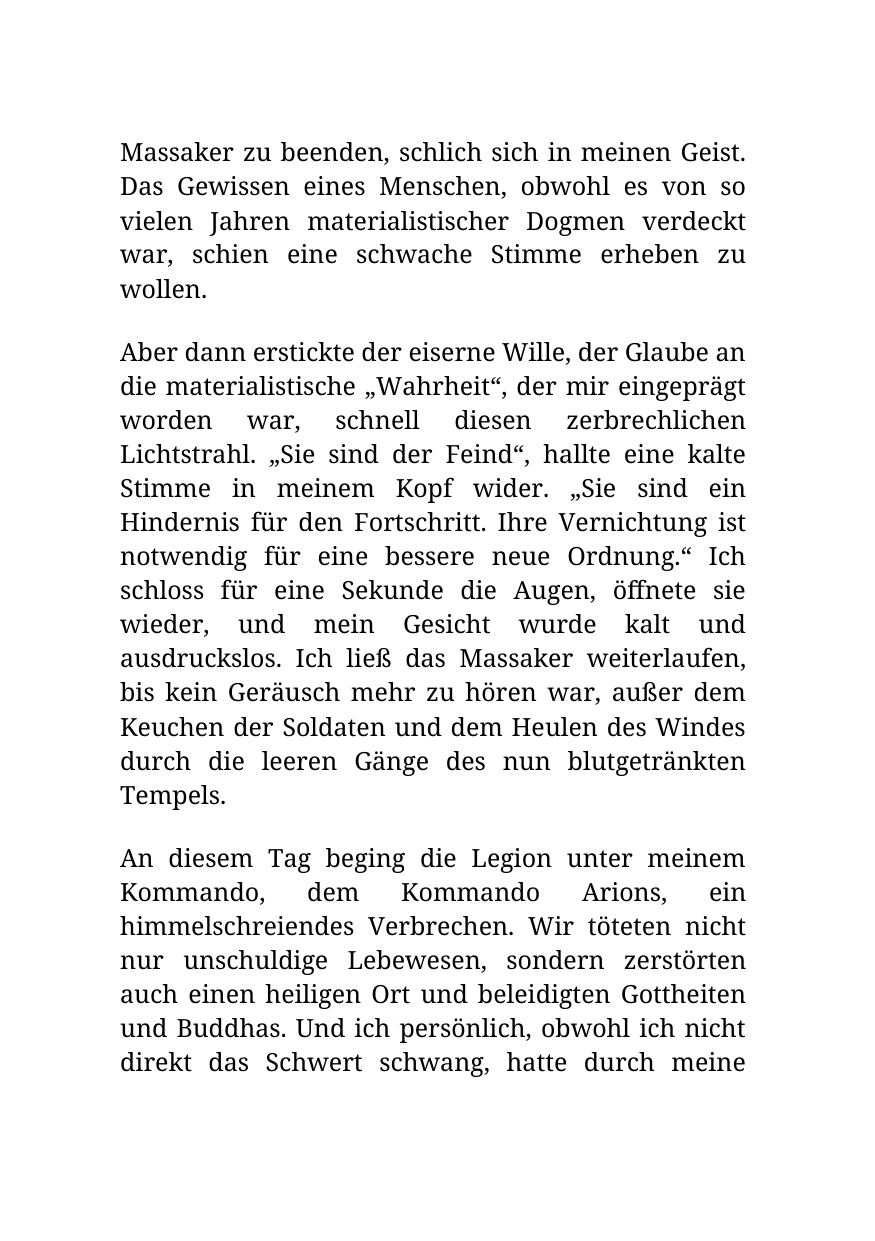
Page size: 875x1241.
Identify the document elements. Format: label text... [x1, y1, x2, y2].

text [120, 841, 747, 1079]
text Aber dann erstickte der eiserne Wille, der Glaube an die materialistische „Wahrheit“, der mir eingeprägt worden war, schnell diesen zerbrechlichen Lichtstrahl. „Sie sind der Feind“, hallte eine kalte Stimme in meinem Kopf wider. „Sie sind ein Hindernis für den Fortschritt. Ihre Vernichtung ist notwendig für eine bessere neue Ordnung.“ Ich schloss für eine Sekunde die Augen, öffnete sie wieder, und mein Gesicht wurde kalt und ausdruckslos. Ich ließ das Massaker weiterlaufen, bis kein Geräusch mehr zu hören war, außer dem Keuchen der Soldaten und dem Heulen des Windes durch die leeren Gänge des nun blutgetränkten Tempels. [120, 334, 747, 811]
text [120, 135, 747, 305]
